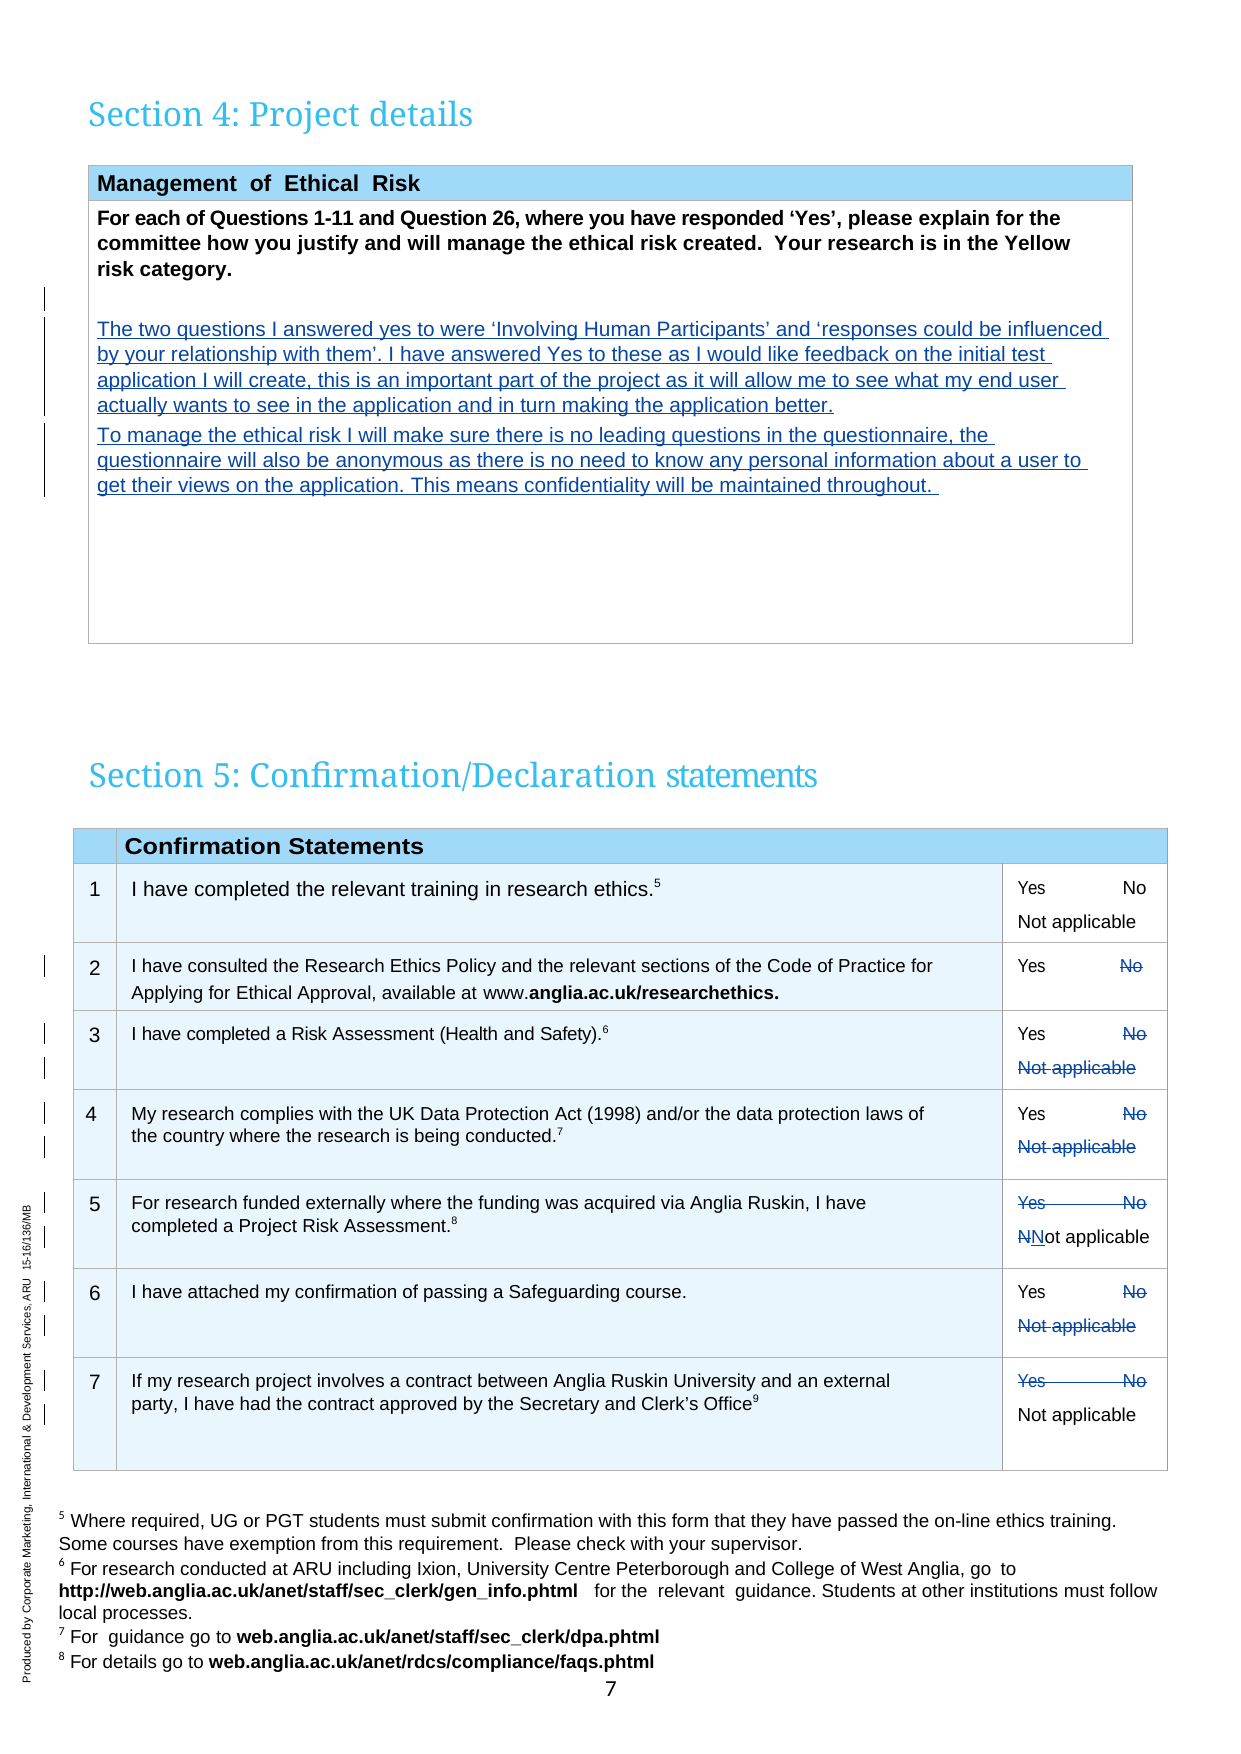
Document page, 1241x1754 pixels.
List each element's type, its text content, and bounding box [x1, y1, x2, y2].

table_cell For research funded externally where the funding was acquired via Anglia Ruskin, I have completed a Project Risk Assessment. [117, 1180, 1002, 1268]
table_cell If my research project involves a contract between Anglia Ruskin University and an external party, I have had the contract approved by the Secretary and Clerk’s Office [117, 1358, 1002, 1470]
subtitle Section 5: Confirmation/Declaration statements [88, 752, 1163, 797]
subtitle Section 4: Project details [88, 91, 1158, 137]
table_header Management of Ethical Risk [89, 166, 1132, 200]
table_cell 3 [74, 1011, 116, 1089]
table_cell For each of Questions 1-11 and Question 26, where you have responded ‘Yes’, please explain for the committee how you justify and will manage the ethical risk created. Your research is in the Yellow risk category. [89, 201, 1132, 643]
table_cell ot applicable [1003, 1180, 1167, 1268]
table_cell Yes [1003, 1011, 1167, 1089]
table_cell 5 [74, 1180, 116, 1268]
table_cell 4 [74, 1090, 116, 1179]
table_cell I have completed a Risk Assessment (Health and Safety). [117, 1011, 1002, 1089]
table_cell My research complies with the UK Data Protection Act (1998) and/or the data protection laws of the country where the research is being conducted. [117, 1090, 1002, 1179]
table_cell Yes [1003, 1090, 1167, 1179]
table_cell Yes No Not applicable [1003, 864, 1167, 942]
table_header [74, 829, 116, 863]
table_cell 2 [74, 943, 116, 1010]
table_cell I have attached my confirmation of passing a Safeguarding course. [117, 1269, 1002, 1357]
table_cell Yes [1003, 943, 1167, 1010]
table_cell 1 [74, 864, 116, 942]
table_cell Yes [1003, 1269, 1167, 1357]
table_cell Not applicable [1003, 1358, 1167, 1470]
table_cell 7 [74, 1358, 116, 1470]
table_cell 6 [74, 1269, 116, 1357]
table_cell I have consulted the Research Ethics Policy and the relevant sections of the Code of Practice for Applying for Ethical Approval, available at www.anglia.ac.uk/researchethics. [117, 943, 1002, 1010]
table_header Confirmation Statements [117, 829, 1167, 863]
table_cell I have completed the relevant training in research ethics. [117, 864, 1002, 942]
